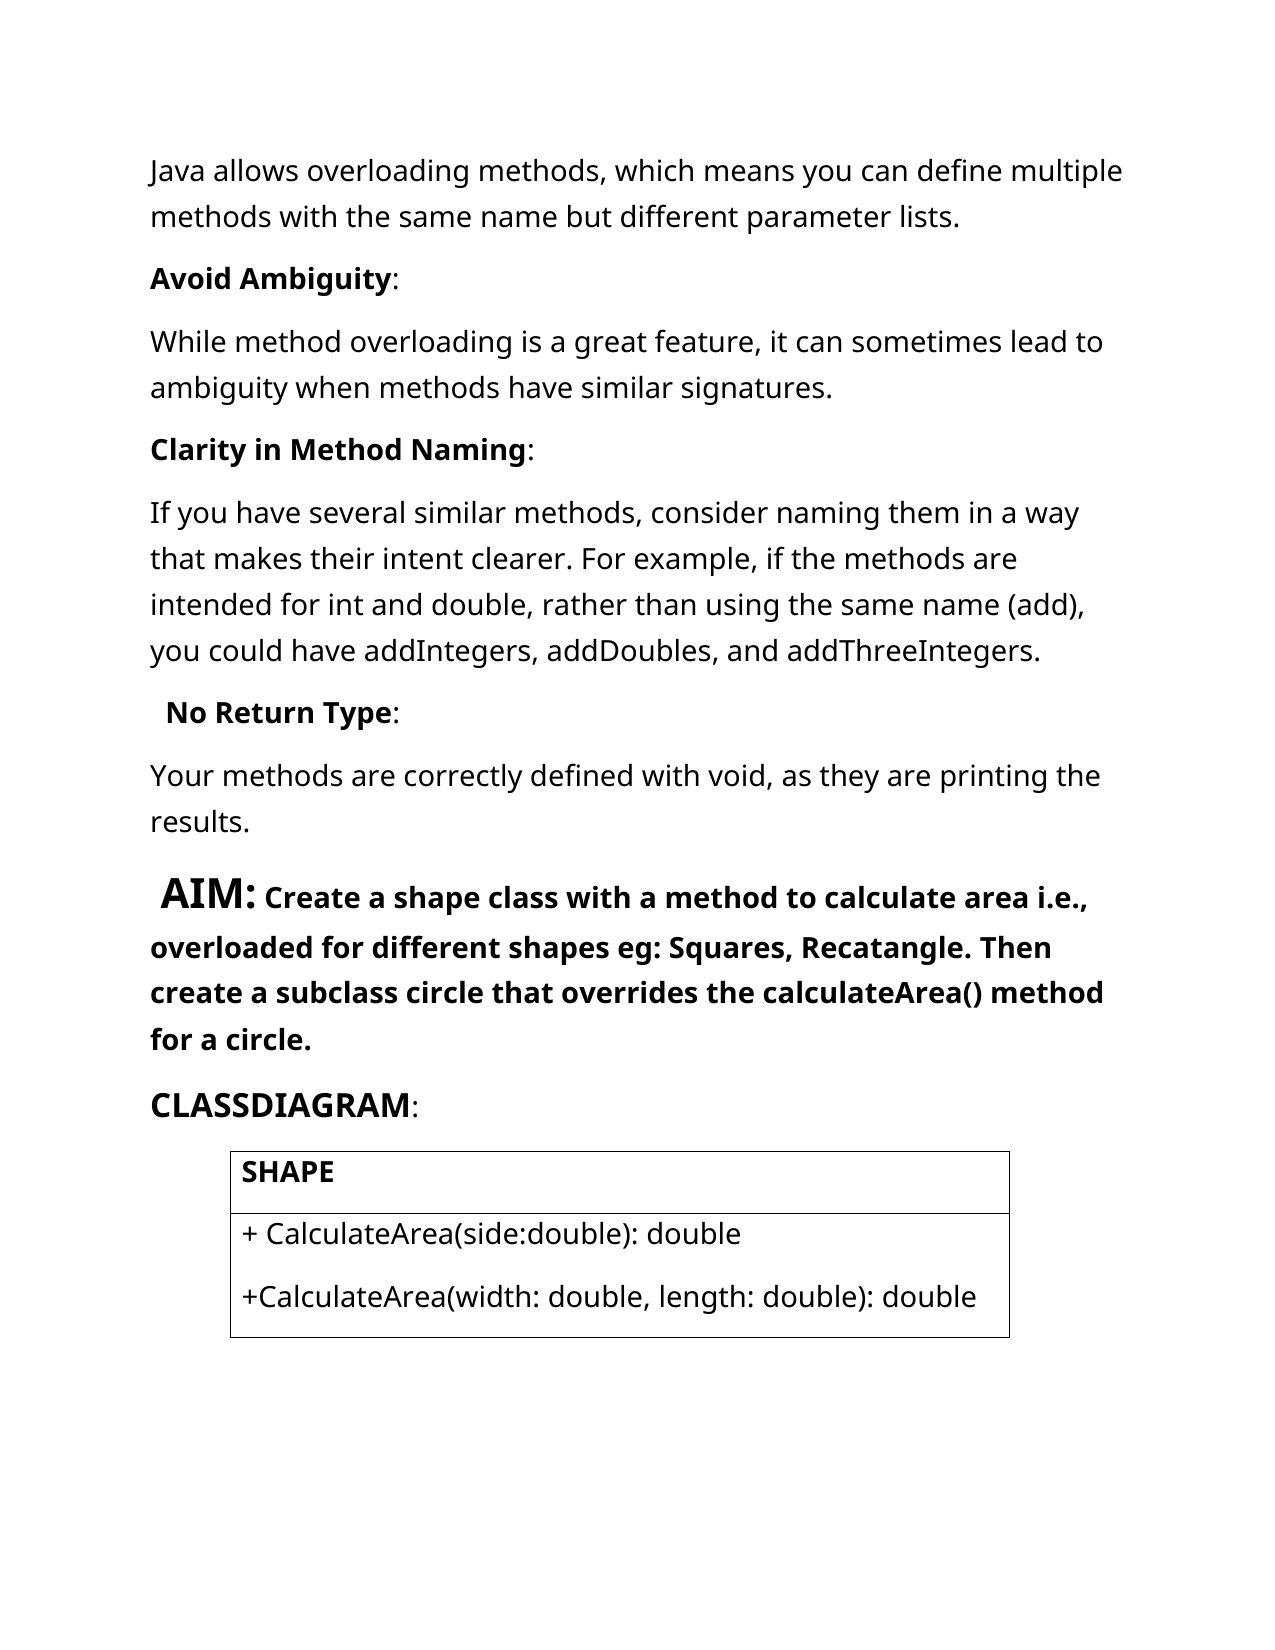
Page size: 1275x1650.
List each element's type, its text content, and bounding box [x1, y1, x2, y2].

text Your methods are correctly defined with void, as they are printing the results. [150, 755, 1125, 841]
text CLASSDIAGRAM: [150, 1081, 1125, 1127]
text While method overloading is a great feature, it can sometimes lead to ambiguity when methods have similar signatures. [150, 321, 1125, 407]
text AIM: Create a shape class with a method to calculate area i.e., overloaded for different shapes eg: Squares, Recatangle. Then create a subclass circle that overrides the calculateArea() method for a circle. [150, 864, 1125, 1058]
text Java allows overloading methods, which means you can define multiple methods with the same name but different parameter lists. [150, 150, 1125, 236]
text Avoid Ambiguity: [150, 258, 1125, 298]
text Clarity in Method Naming: [150, 430, 1125, 469]
table_header SHAPE [231, 1152, 1009, 1213]
table_cell + CalculateArea(side:double): double +CalculateArea(width: double, length: double): double [231, 1214, 1009, 1337]
text If you have several similar methods, consider naming them in a way that makes their intent clearer. For example, if the methods are intended for int and double, rather than using the same name (add), you could have addIntegers, addDoubles, and addThreeIntegers. [150, 492, 1125, 670]
text No Return Type: [150, 693, 1125, 732]
